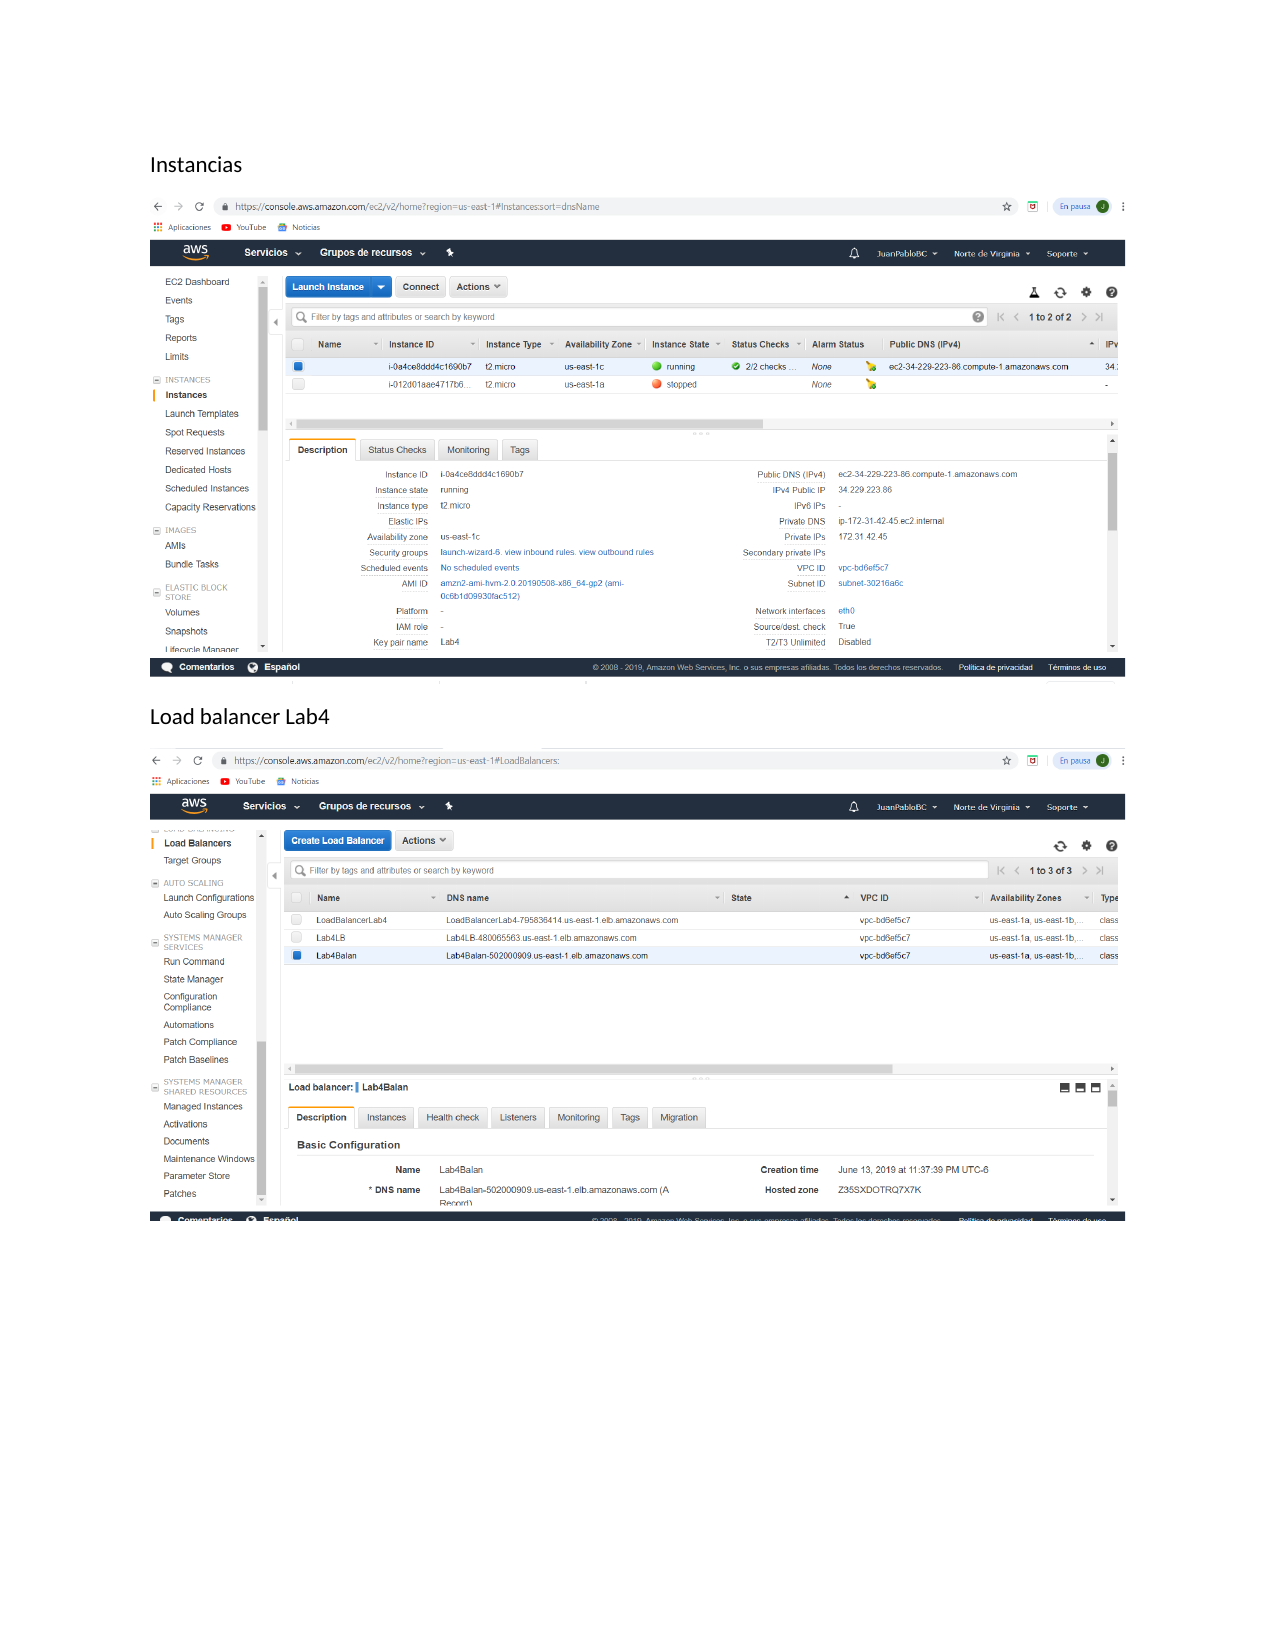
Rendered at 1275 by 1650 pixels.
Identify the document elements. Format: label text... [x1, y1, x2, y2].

text Instancias [150, 150, 1125, 178]
picture [150, 748, 1125, 1221]
picture [150, 196, 1125, 684]
text Load balancer Lab4 [150, 702, 1125, 730]
